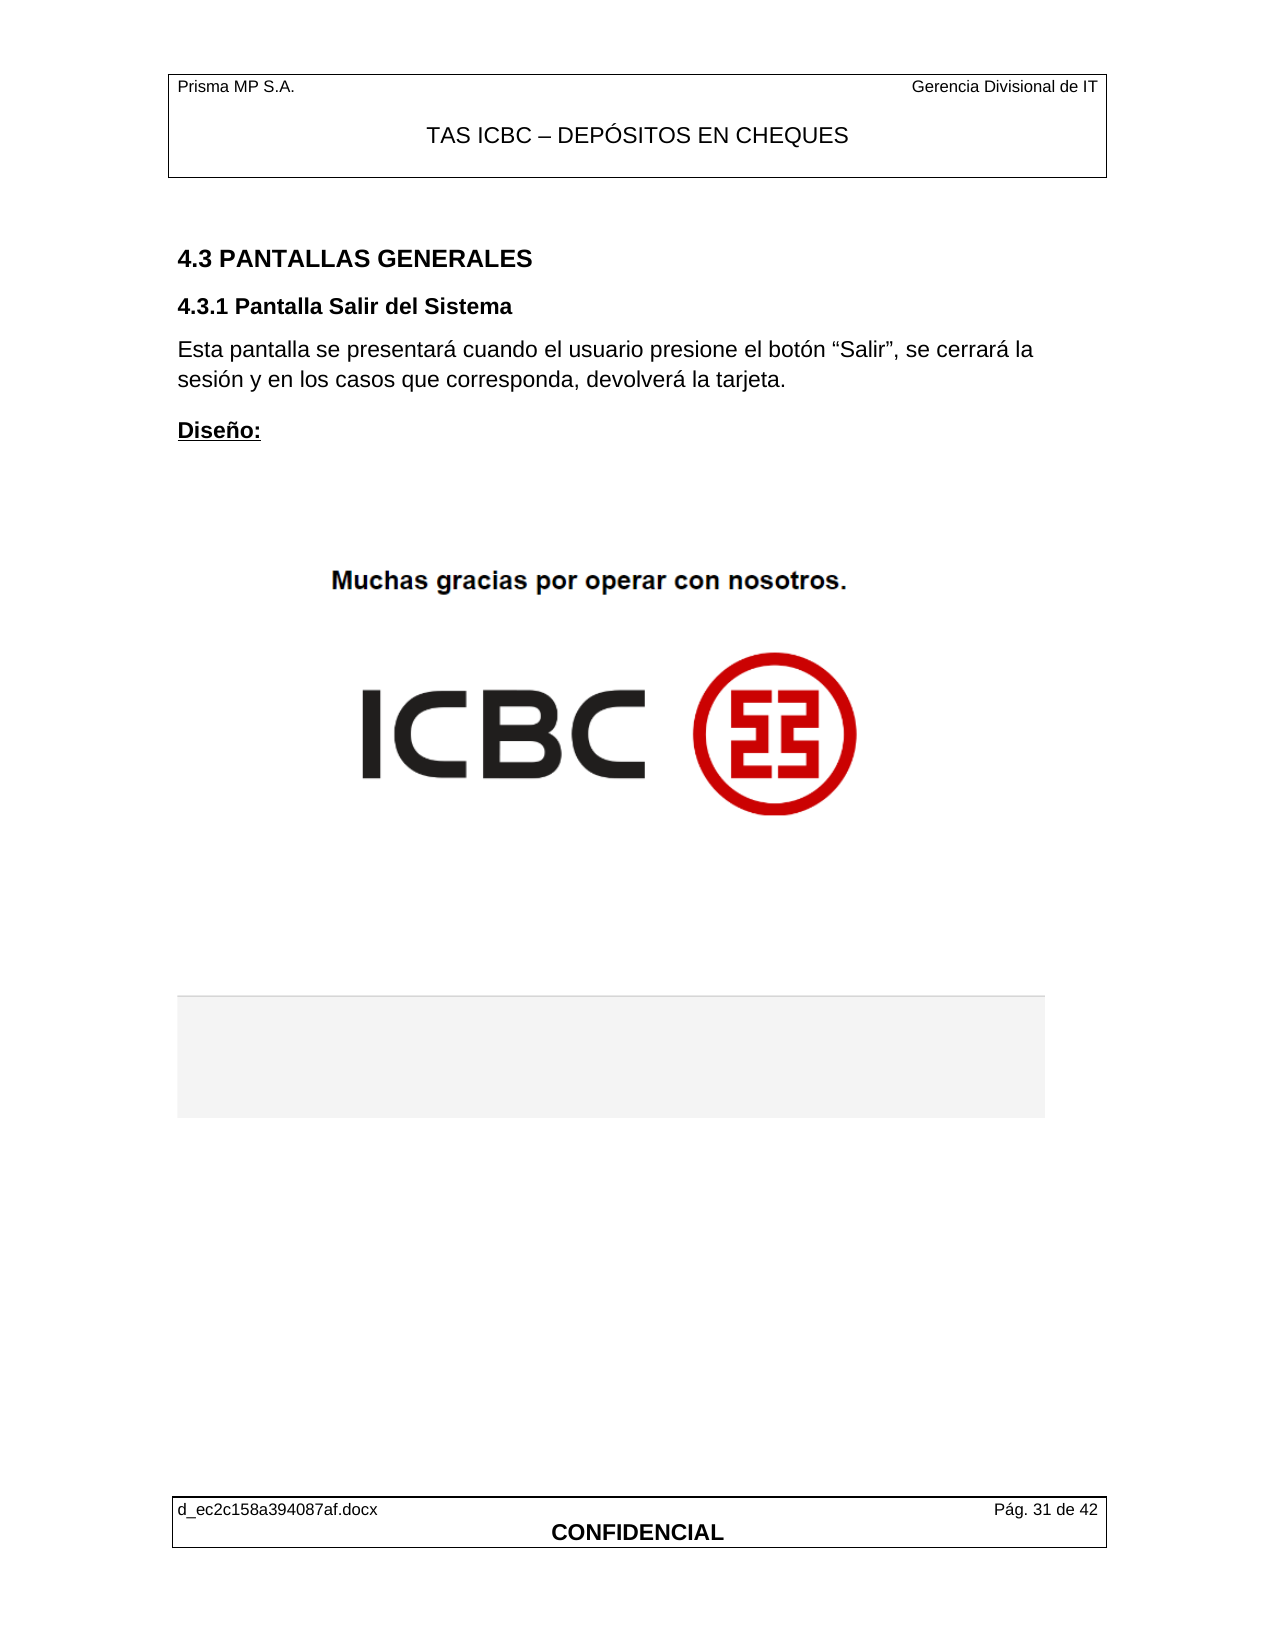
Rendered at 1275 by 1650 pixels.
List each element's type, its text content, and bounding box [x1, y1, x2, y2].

subtitle 4.3 PANTALLAS generales [177, 244, 1098, 272]
subtitle 4.3.1 Pantalla Salir del Sistema [177, 293, 1098, 320]
text Esta pantalla se presentará cuando el usuario presione el botón “Salir”, se cerrará la sesión y en los casos que corresponda, devolverá la tarjeta. [177, 336, 1098, 393]
picture [177, 468, 1045, 1118]
text Diseño: [177, 417, 1098, 444]
